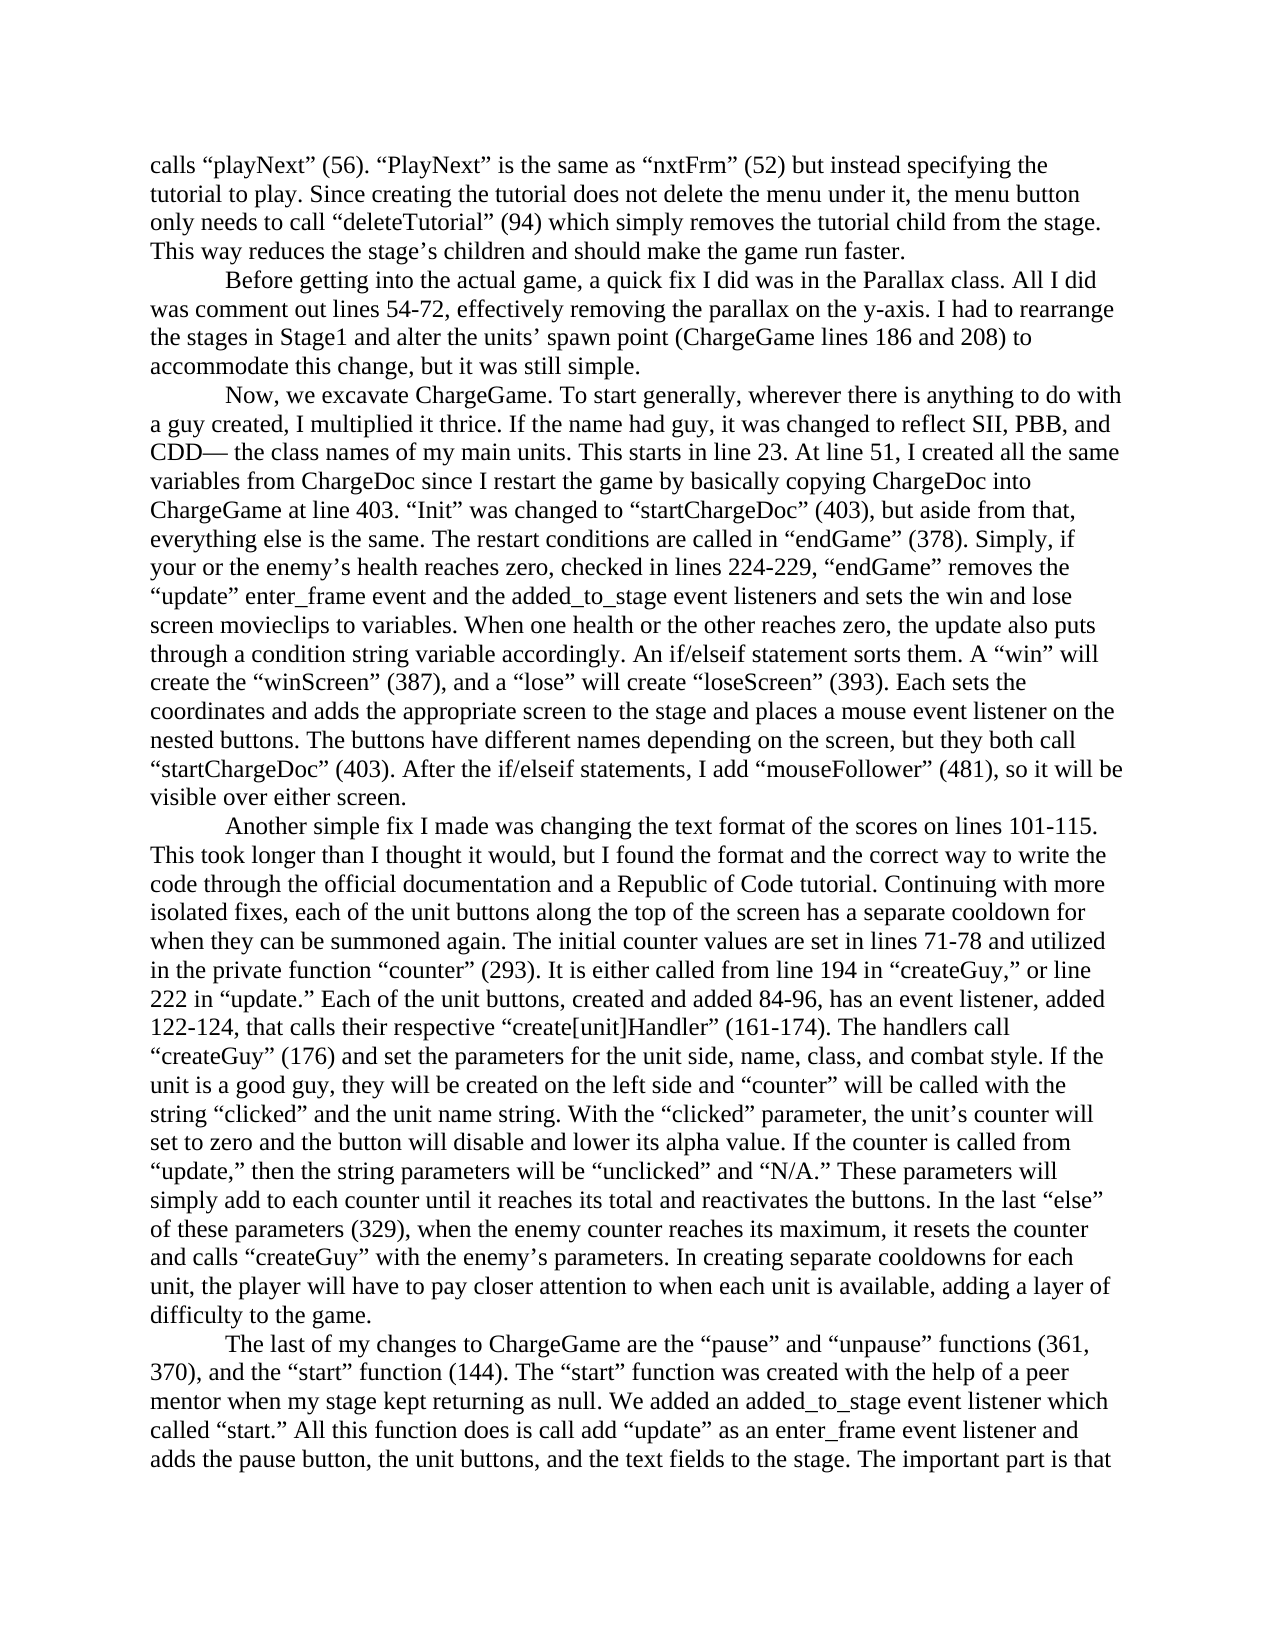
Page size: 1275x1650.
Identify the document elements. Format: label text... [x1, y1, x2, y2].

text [150, 1329, 1125, 1472]
text Now, we excavate ChargeGame. To start generally, wherever there is anything to do with a guy created, I multiplied it thrice. If the name had guy, it was changed to reflect SII, PBB, and CDD— the class names of my main units. This starts in line 23. At line 51, I created all the same variables from ChargeDoc since I restart the game by basically copying ChargeDoc into ChargeGame at line 403. “Init” was changed to “startChargeDoc” (403), but aside from that, everything else is the same. The restart conditions are called in “endGame” (378). Simply, if your or the enemy’s health reaches zero, checked in lines 224-229, “endGame” removes the “update” enter_frame event and the added_to_stage event listeners and sets the win and lose screen movieclips to variables. When one health or the other reaches zero, the update also puts through a condition string variable accordingly. An if/elseif statement sorts them. A “win” will create the “winScreen” (387), and a “lose” will create “loseScreen” (393). Each sets the coordinates and adds the appropriate screen to the stage and places a mouse event listener on the nested buttons. The buttons have different names depending on the screen, but they both call “startChargeDoc” (403). After the if/elseif statements, I add “mouseFollower” (481), so it will be visible over either screen. [150, 380, 1125, 811]
text Before getting into the actual game, a quick fix I did was in the Parallax class. All I did was comment out lines 54-72, effectively removing the parallax on the y-axis. I had to rearrange the stages in Stage1 and alter the units’ spawn point (ChargeGame lines 186 and 208) to accommodate this change, but it was still simple. [150, 265, 1125, 380]
text Another simple fix I made was changing the text format of the scores on lines 101-115. This took longer than I thought it would, but I found the format and the correct way to write the code through the official documentation and a Republic of Code tutorial. Continuing with more isolated fixes, each of the unit buttons along the top of the screen has a separate cooldown for when they can be summoned again. The initial counter values are set in lines 71-78 and utilized in the private function “counter” (293). It is either called from line 194 in “createGuy,” or line 222 in “update.” Each of the unit buttons, created and added 84-96, has an event listener, added 122-124, that calls their respective “create[unit]Handler” (161-174). The handlers call “createGuy” (176) and set the parameters for the unit side, name, class, and combat style. If the unit is a good guy, they will be created on the left side and “counter” will be called with the string “clicked” and the unit name string. With the “clicked” parameter, the unit’s counter will set to zero and the button will disable and lower its alpha value. If the counter is called from “update,” then the string parameters will be “unclicked” and “N/A.” These parameters will simply add to each counter until it reaches its total and reactivates the buttons. In the last “else” of these parameters (329), when the enemy counter reaches its maximum, it resets the counter and calls “createGuy” with the enemy’s parameters. In creating separate cooldowns for each unit, the player will have to pay closer attention to when each unit is available, adding a layer of difficulty to the game. [150, 811, 1125, 1329]
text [150, 150, 1125, 265]
